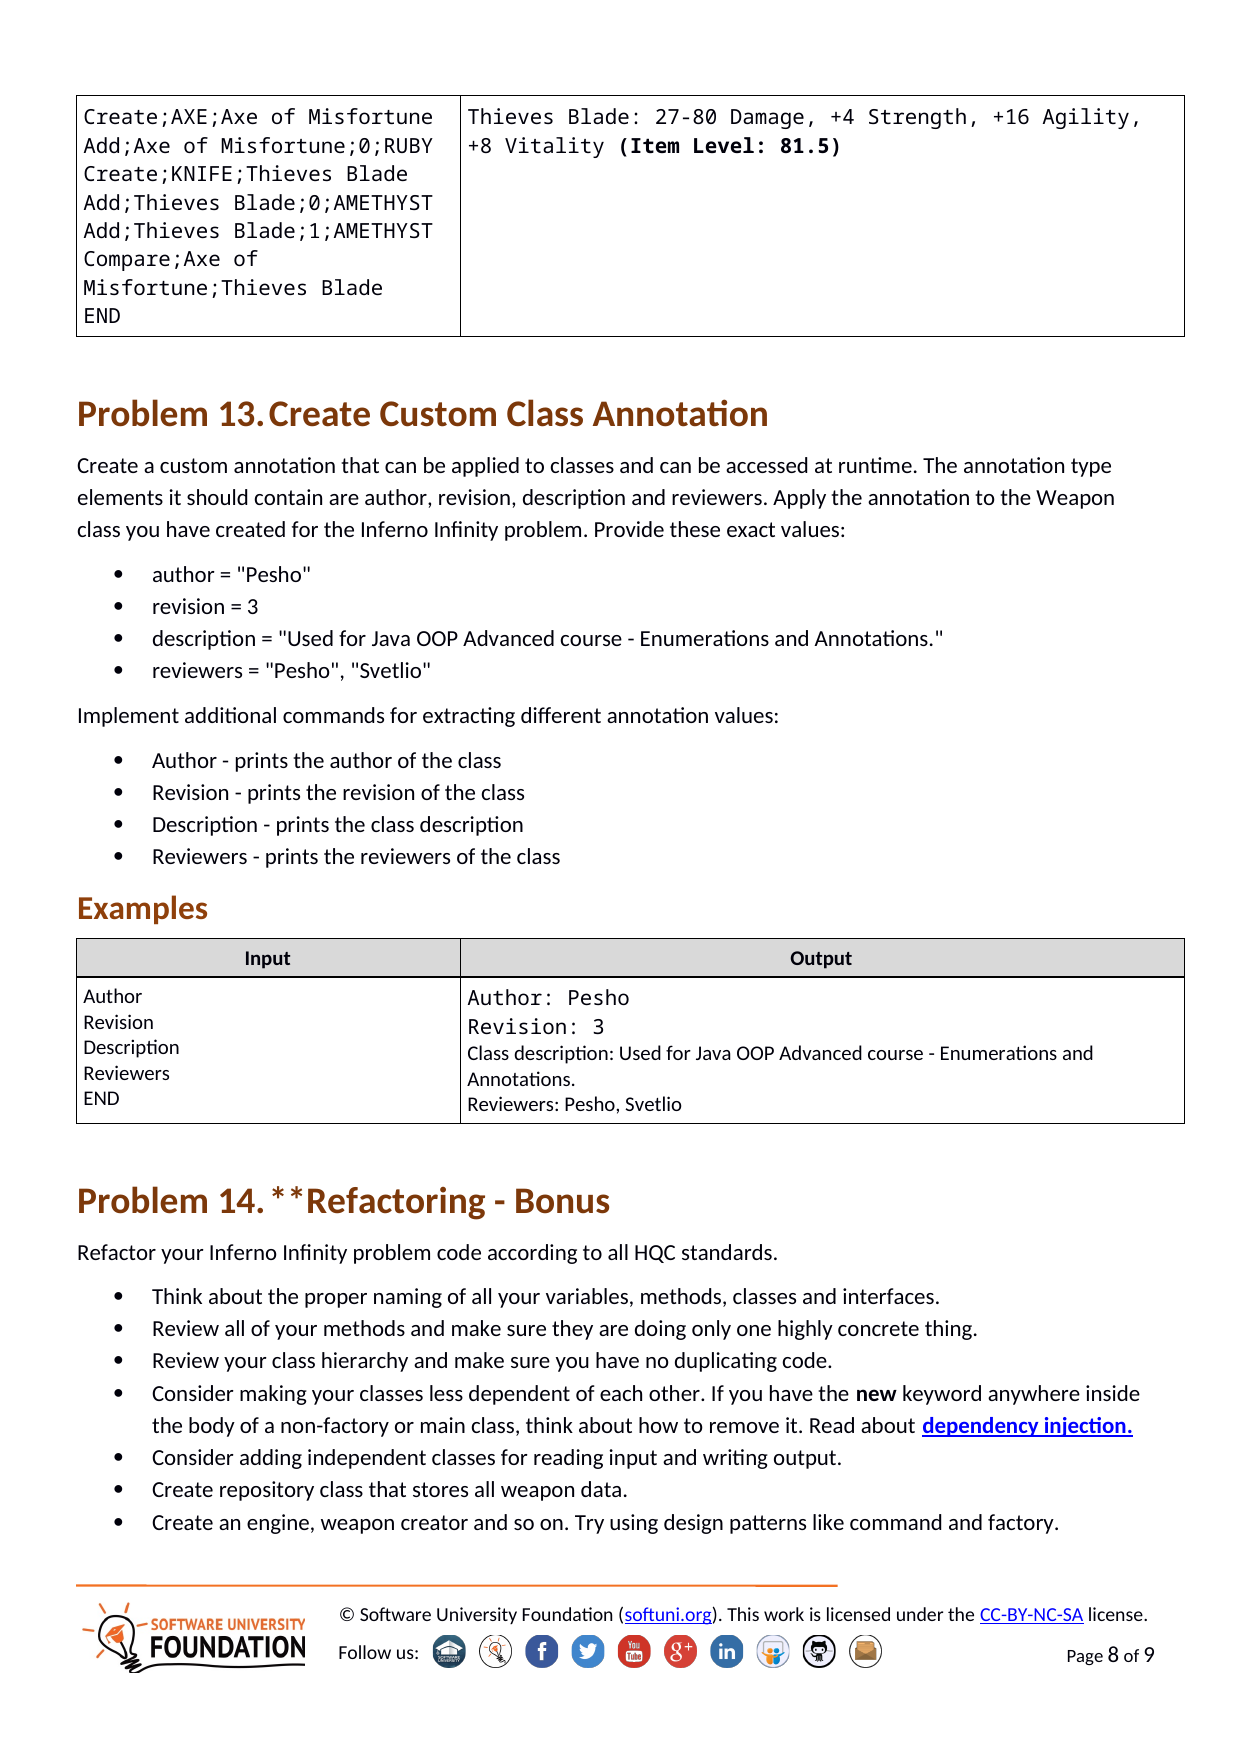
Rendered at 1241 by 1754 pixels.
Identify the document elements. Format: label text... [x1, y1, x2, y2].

picture [617, 1635, 651, 1668]
list Author - prints the author of the class [114, 746, 1163, 774]
list revision = 3 [114, 592, 1163, 620]
table_cell Author: Pesho Revision: 3 Class description: Used for Java OOP Advanced course - Enumerations and Annotations. Reviewers: Pesho, Svetlio [461, 978, 1184, 1122]
list Revision - prints the revision of the class [114, 778, 1163, 806]
picture [81, 1602, 305, 1673]
table_header Output [461, 939, 1184, 976]
list Review all of your methods and make sure they are doing only one highly concrete thing. [114, 1314, 1163, 1342]
picture [525, 1635, 559, 1668]
table_header Input [77, 939, 460, 976]
picture [479, 1635, 512, 1668]
list author = "Pesho" [114, 560, 1163, 588]
list Create an engine, weapon creator and so on. Try using design patterns like command and factory. [114, 1508, 1163, 1536]
picture [432, 1635, 466, 1668]
subtitle **Refactoring - Bonus [77, 1177, 1163, 1222]
subtitle Examples [77, 887, 1163, 928]
table_cell Create;AXE;Axe of Misfortune Add;Axe of Misfortune;0;RUBY Create;KNIFE;Thieves Blade Add;Thieves Blade;0;AMETHYST Add;Thieves Blade;1;AMETHYST Compare;Axe of Misfortune;Thieves Blade END [77, 96, 460, 336]
list Consider adding independent classes for reading input and writing output. [114, 1443, 1163, 1471]
list reviewers = "Pesho", "Svetlio" [114, 657, 1163, 684]
table_cell Author Revision Description Reviewers END [77, 978, 460, 1122]
picture [571, 1635, 605, 1668]
text Refactor your Inferno Infinity problem code according to all HQC standards. [77, 1238, 1163, 1266]
picture [710, 1635, 744, 1668]
picture [664, 1635, 697, 1668]
text Create a custom annotation that can be applied to classes and can be accessed at runtime. The annotation type elements it should contain are author, revision, description and reviewers. Apply the annotation to the Weapon class you have created for the Inferno Infinity problem. Provide these exact values: [77, 451, 1163, 543]
table_cell Thieves Blade: 27-80 Damage, +4 Strength, +16 Agility, +8 Vitality (Item Level: 81.5) [461, 96, 1184, 336]
picture [849, 1635, 882, 1668]
list Description - prints the class description [114, 810, 1163, 838]
picture [802, 1635, 836, 1668]
list Consider making your classes less dependent of each other. If you have the new keyword anywhere inside the body of a non-factory or main class, think about how to remove it. Read about dependency injection. [114, 1379, 1163, 1439]
list Think about the proper naming of all your variables, methods, classes and interfaces. [114, 1282, 1163, 1310]
list Review your class hierarchy and make sure you have no duplicating code. [114, 1347, 1163, 1375]
list Reviewers - prints the reviewers of the class [114, 842, 1163, 871]
picture [756, 1635, 790, 1668]
subtitle Create Custom Class Annotation [77, 390, 1163, 436]
text Implement additional commands for extracting different annotation values: [77, 701, 1163, 729]
list description = "Used for Java OOP Advanced course - Enumerations and Annotations." [114, 624, 1163, 652]
list Create repository class that stores all weapon data. [114, 1475, 1163, 1503]
